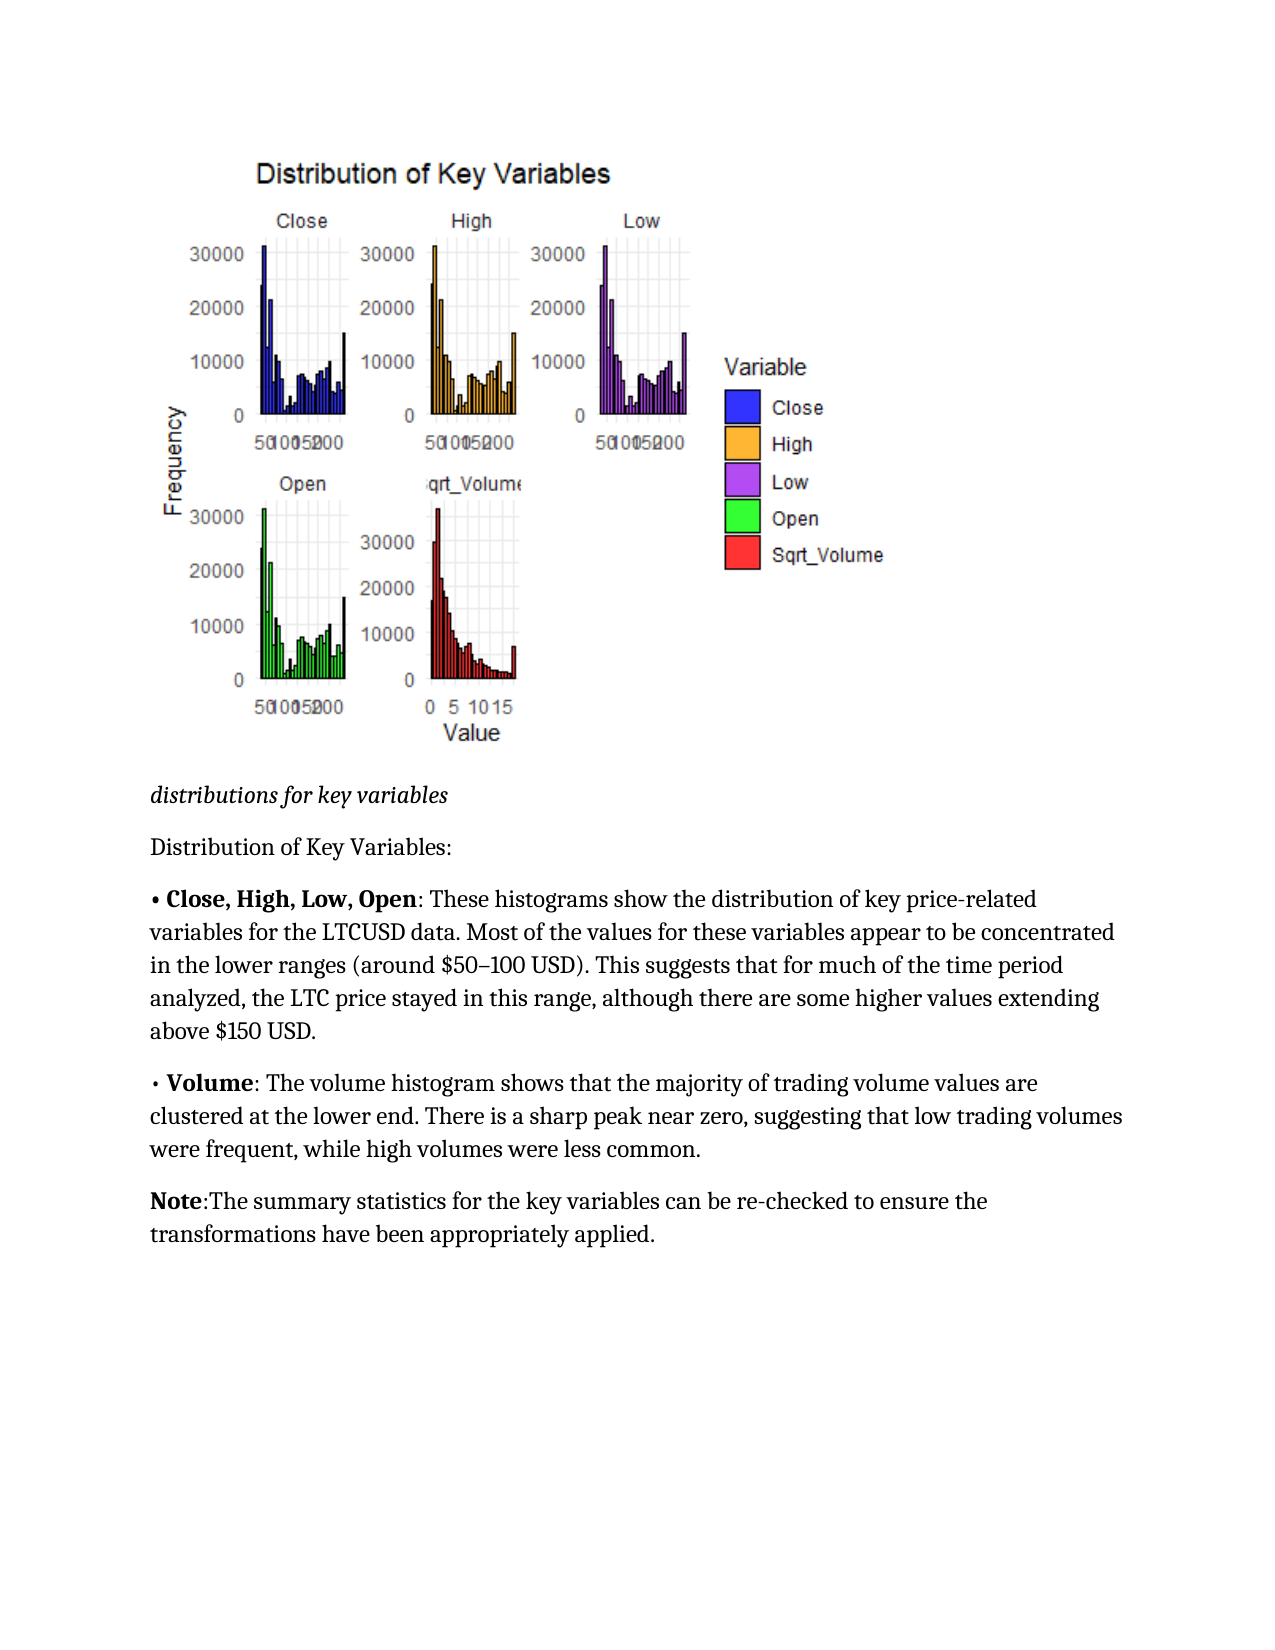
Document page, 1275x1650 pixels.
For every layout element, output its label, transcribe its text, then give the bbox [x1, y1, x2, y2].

text Note:The summary statistics for the key variables can be re-checked to ensure the transformations have been appropriately applied. [150, 1187, 1125, 1248]
text Distribution of Key Variables: [150, 833, 1125, 862]
picture [150, 150, 908, 757]
text • Close, High, Low, Open: These histograms show the distribution of key price-related variables for the LTCUSD data. Most of the values for these variables appear to be concentrated in the lower ranges (around $50–100 USD). This suggests that for much of the time period analyzed, the LTC price stayed in this range, although there are some higher values extending above $150 USD. [150, 885, 1125, 1046]
text • Volume: The volume histogram shows that the majority of trading volume values are clustered at the lower end. There is a sharp peak near zero, suggesting that low trading volumes were frequent, while high volumes were less common. [150, 1069, 1125, 1164]
text distributions for key variables [150, 781, 1125, 810]
